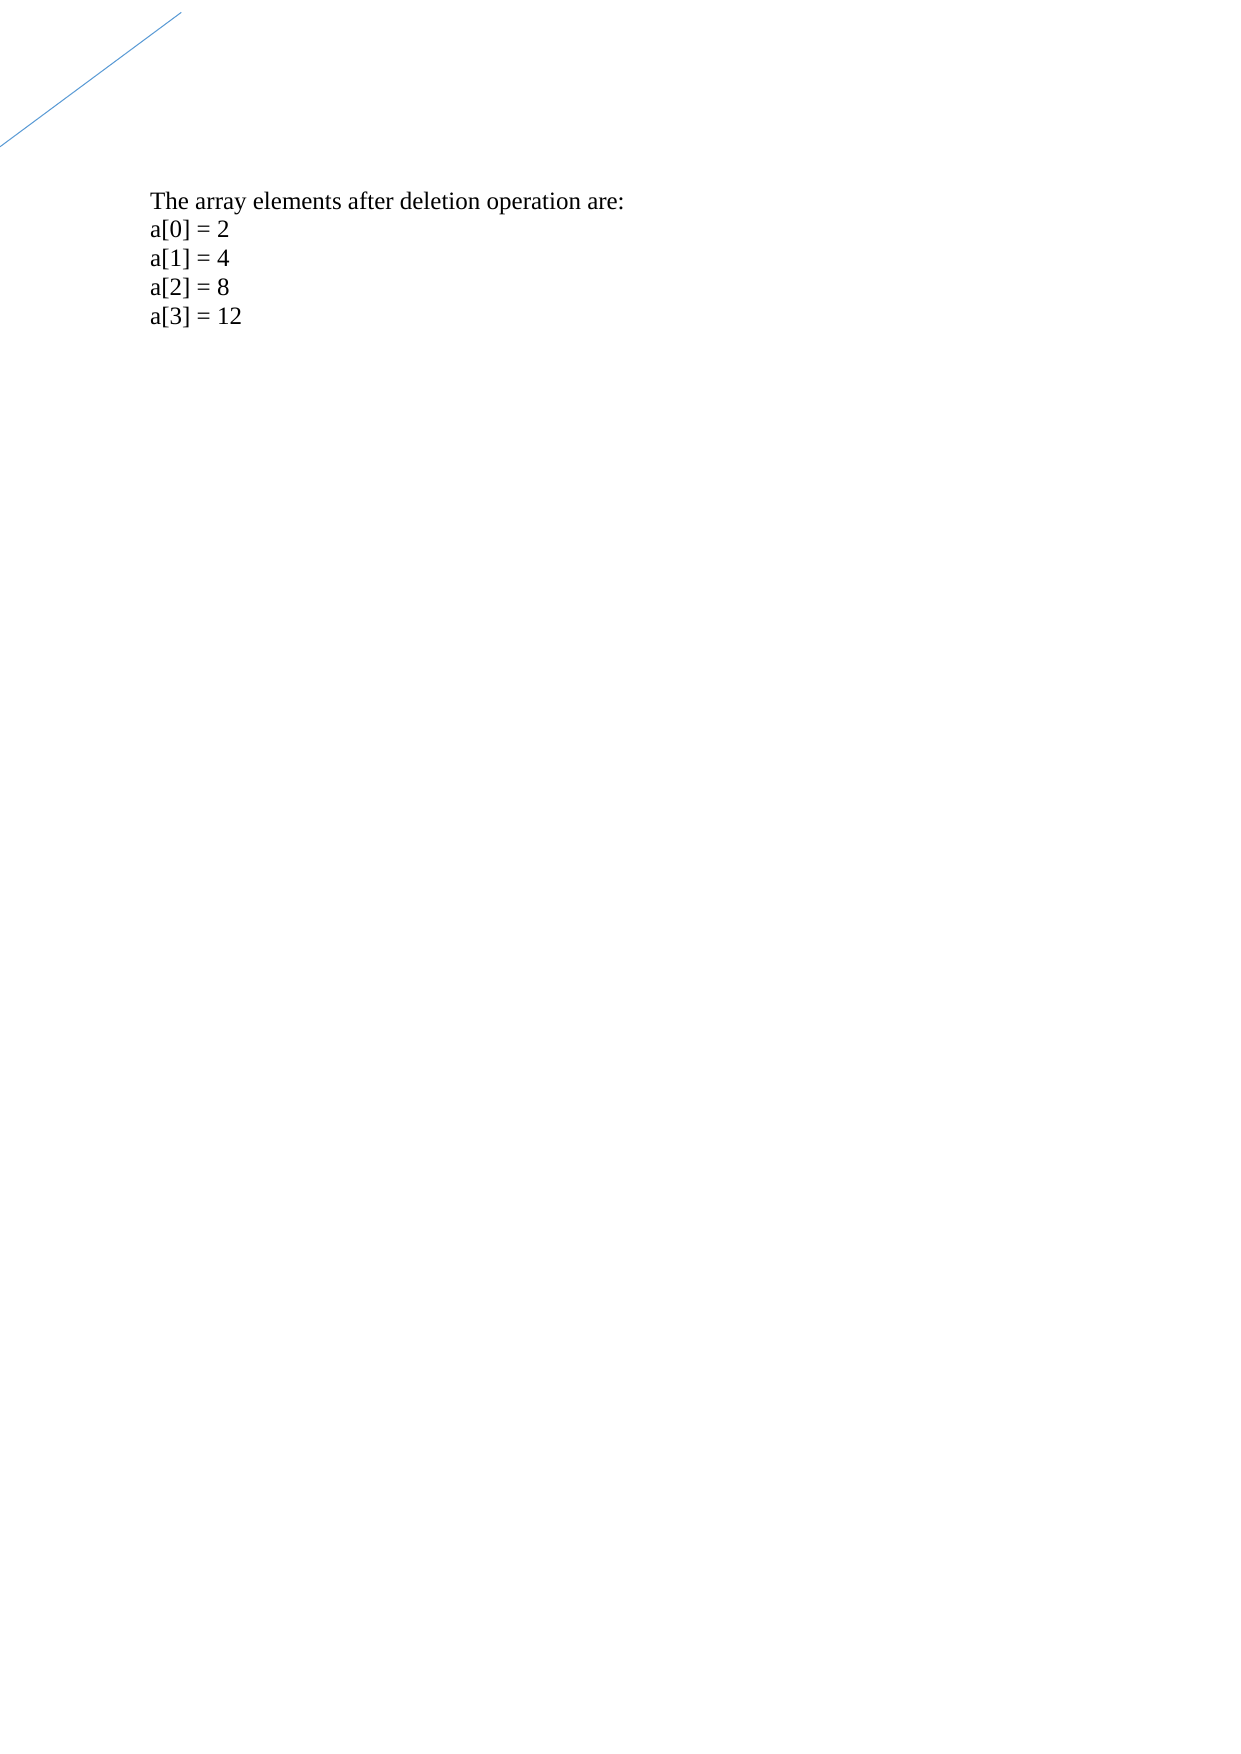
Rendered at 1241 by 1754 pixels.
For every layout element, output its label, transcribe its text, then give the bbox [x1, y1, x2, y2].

text a[1] = 4 [150, 243, 1090, 272]
text a[3] = 12 [150, 301, 1090, 329]
text a[0] = 2 [150, 214, 1090, 243]
text The array elements after deletion operation are: [150, 186, 1090, 214]
text a[2] = 8 [150, 272, 1090, 301]
